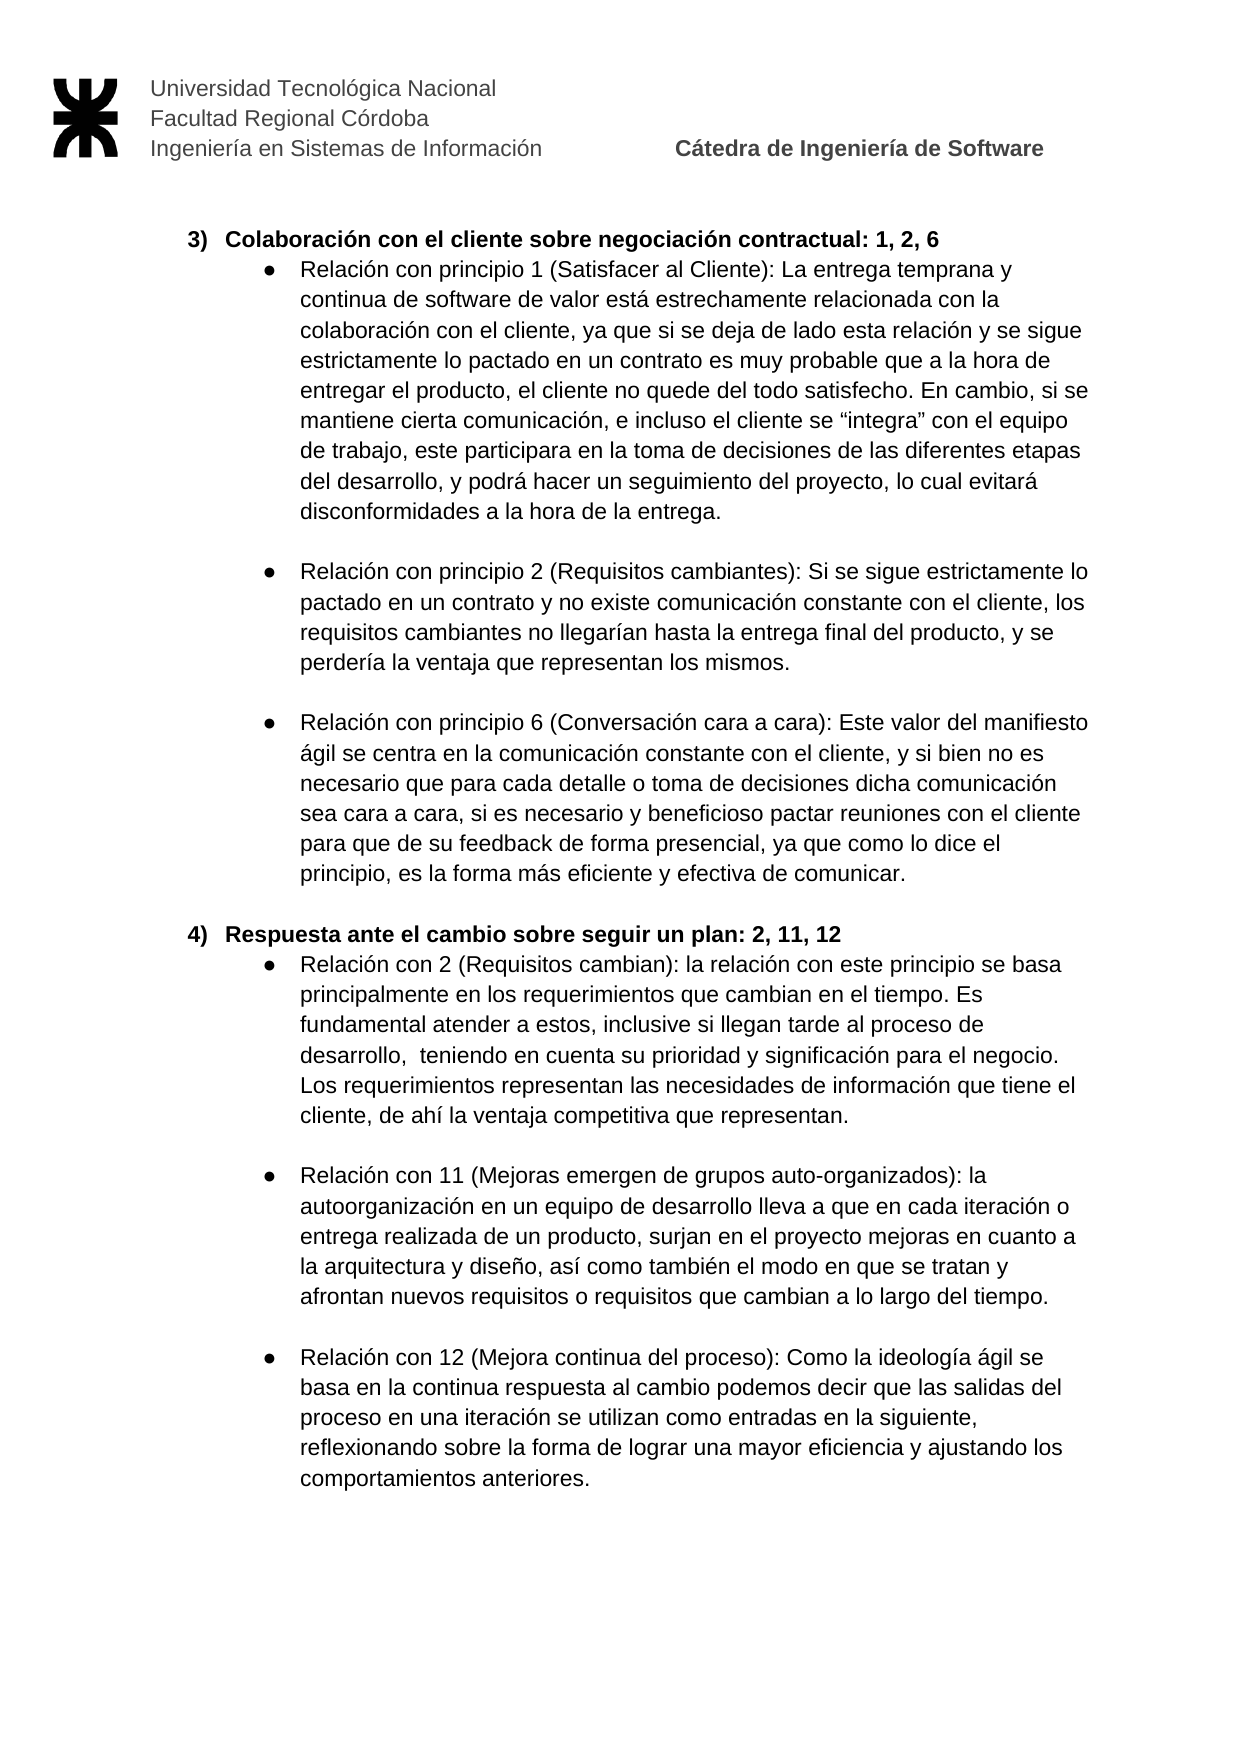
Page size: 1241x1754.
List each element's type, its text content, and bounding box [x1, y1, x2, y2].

list Relación con principio 2 (Requisitos cambiantes): Si se sigue estrictamente lo pactado en un contrato y no existe comunicación constante con el cliente, los requisitos cambiantes no llegarían hasta la entrega final del producto, y se perdería la ventaja que representan los mismos. [262, 558, 1090, 675]
list Respuesta ante el cambio sobre seguir un plan: 2, 11, 12 [187, 921, 1090, 947]
list Colaboración con el cliente sobre negociación contractual: 1, 2, 6 [187, 226, 1090, 252]
list Relación con 2 (Requisitos cambian): la relación con este principio se basa principalmente en los requerimientos que cambian en el tiempo. Es fundamental atender a estos, inclusive si llegan tarde al proceso de desarrollo, teniendo en cuenta su prioridad y significación para el negocio. Los requerimientos representan las necesidades de información que tiene el cliente, de ahí la ventaja competitiva que representan. [262, 951, 1090, 1128]
list Relación con 12 (Mejora continua del proceso): Como la ideología ágil se basa en la continua respuesta al cambio podemos decir que las salidas del proceso en una iteración se utilizan como entradas en la siguiente, reflexionando sobre la forma de lograr una mayor eficiencia y ajustando los comportamientos anteriores. [262, 1344, 1090, 1491]
list Relación con 11 (Mejoras emergen de grupos auto-organizados): la autoorganización en un equipo de desarrollo lleva a que en cada iteración o entrega realizada de un producto, surjan en el proyecto mejoras en cuanto a la arquitectura y diseño, así como también el modo en que se tratan y afrontan nuevos requisitos o requisitos que cambian a lo largo del tiempo. [262, 1162, 1090, 1310]
list Relación con principio 6 (Conversación cara a cara): Este valor del manifiesto ágil se centra en la comunicación constante con el cliente, y si bien no es necesario que para cada detalle o toma de decisiones dicha comunicación sea cara a cara, si es necesario y beneficioso pactar reuniones con el cliente para que de su feedback de forma presencial, ya que como lo dice el principio, es la forma más eficiente y efectiva de comunicar. [262, 709, 1090, 887]
list Relación con principio 1 (Satisfacer al Cliente): La entrega temprana y continua de software de valor está estrechamente relacionada con la colaboración con el cliente, ya que si se deja de lado esta relación y se sigue estrictamente lo pactado en un contrato es muy probable que a la hora de entregar el producto, el cliente no quede del todo satisfecho. En cambio, si se mantiene cierta comunicación, e incluso el cliente se “integra” con el equipo de trabajo, este participara en la toma de decisiones de las diferentes etapas del desarrollo, y podrá hacer un seguimiento del proyecto, lo cual evitará disconformidades a la hora de la entrega. [262, 256, 1090, 524]
picture [51, 76, 120, 160]
